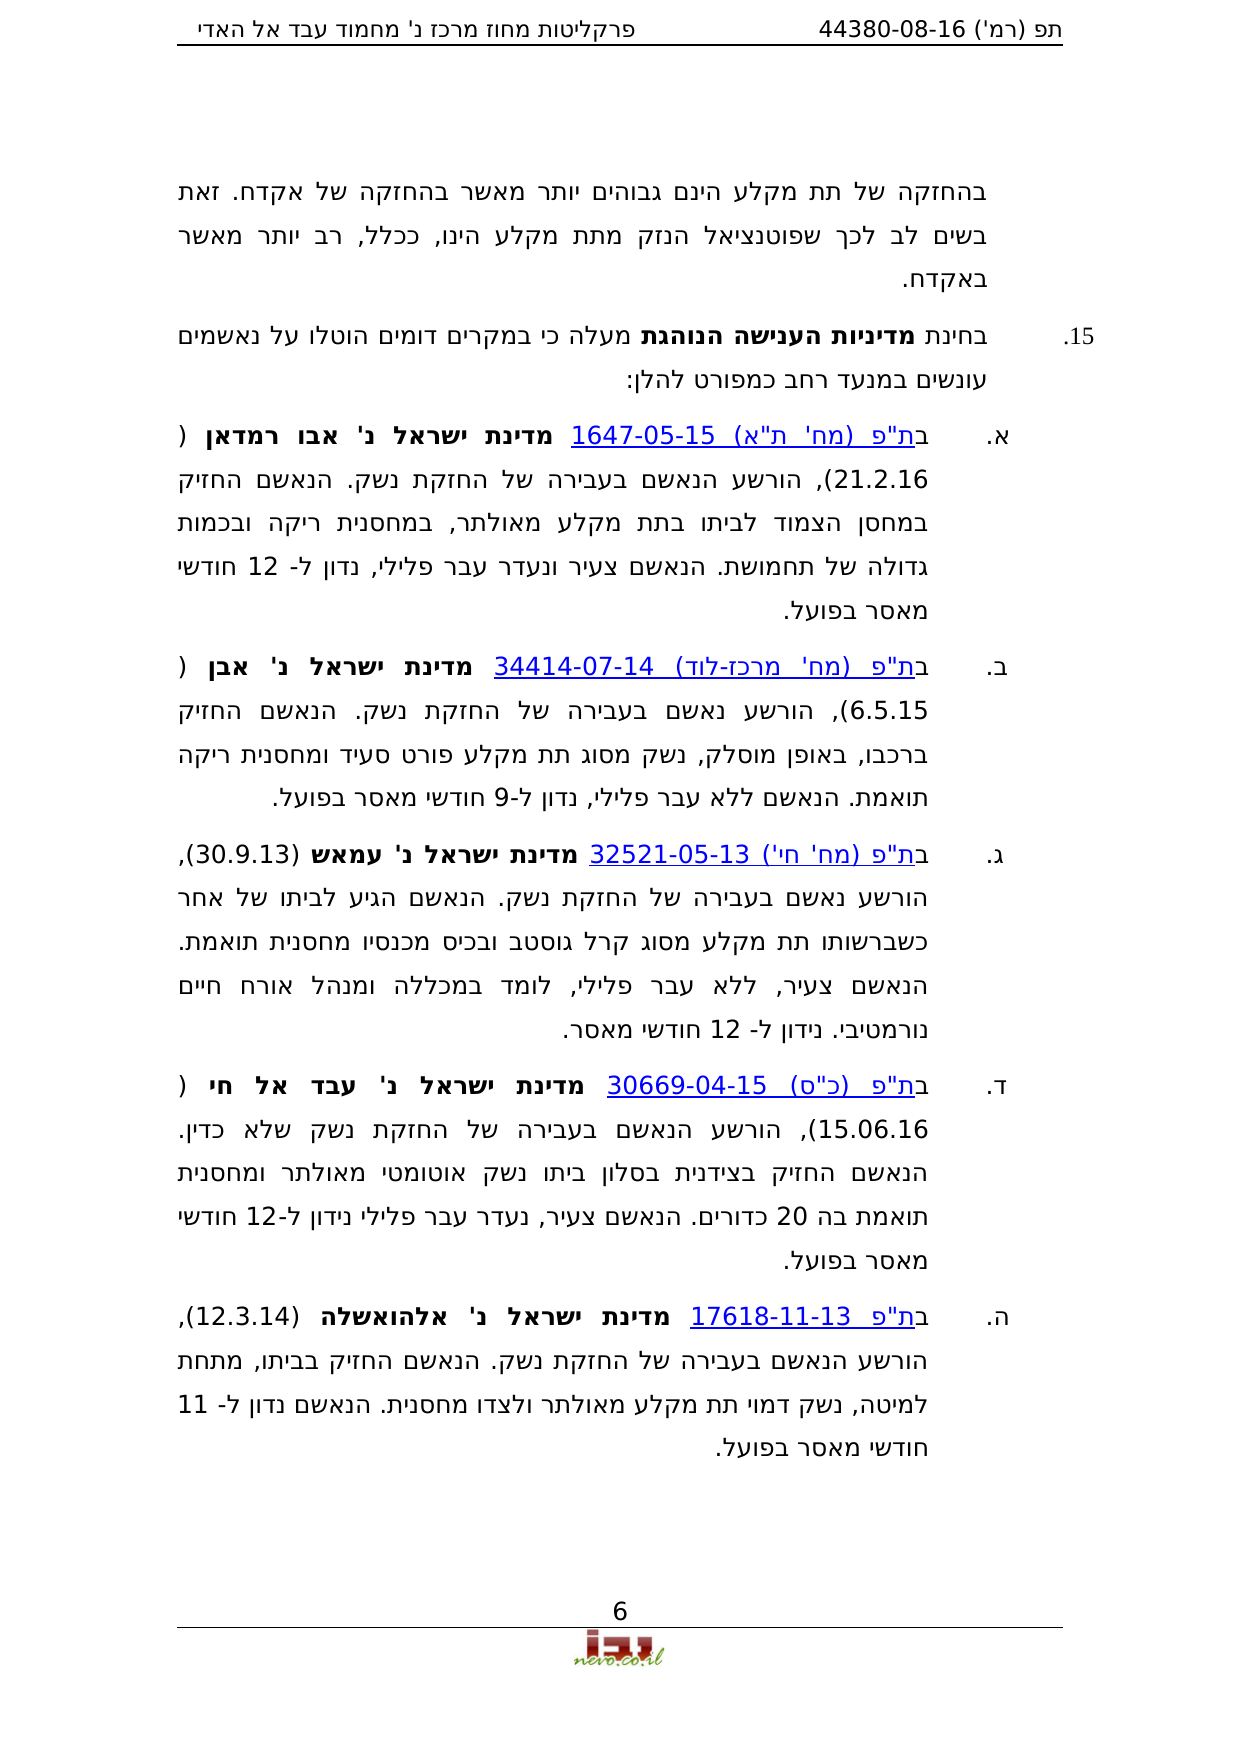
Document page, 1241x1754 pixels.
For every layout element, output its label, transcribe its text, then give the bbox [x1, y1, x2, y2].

list בת"פ (מח' חי') 32521-05-13 מדינת ישראל נ' עמאש (30.9.13), הורשע נאשם בעבירה של החזקת נשק. הנאשם הגיע לביתו של אחר כשברשותו תת מקלע מסוג קרל גוסטב ובכיס מכנסיו מחסנית תואמת. הנאשם צעיר, ללא עבר פלילי, לומד במכללה ומנהל אורח חיים נורמטיבי. נידון ל- 12 חודשי מאסר. [177, 840, 985, 1044]
list בחינת מדיניות הענישה הנוהגת מעלה כי במקרים דומים הוטלו על נאשמים עונשים במנעד רחב כמפורט להלן: [177, 321, 1063, 394]
list בת"פ 17618-11-13 מדינת ישראל נ' אלהואשלה (12.3.14), הורשע הנאשם בעבירה של החזקת נשק. הנאשם החזיק בביתו, מתחת למיטה, נשק דמוי תת מקלע מאולתר ולצדו מחסנית. הנאשם נדון ל- 11 חודשי מאסר בפועל. [177, 1302, 985, 1463]
list בת"פ (מח' ת"א) 1647-05-15 מדינת ישראל נ' אבו רמדאן (21.2.16), הורשע הנאשם בעבירה של החזקת נשק. הנאשם החזיק במחסן הצמוד לביתו בתת מקלע מאולתר, במחסנית ריקה ובכמות גדולה של תחמושת. הנאשם צעיר ונעדר עבר פלילי, נדון ל- 12 חודשי מאסר בפועל. [177, 421, 985, 625]
list בת"פ (כ"ס) 30669-04-15 מדינת ישראל נ' עבד אל חי (15.06.16), הורשע הנאשם בעבירה של החזקת נשק שלא כדין. הנאשם החזיק בצידנית בסלון ביתו נשק אוטומטי מאולתר ומחסנית תואמת בה 20 כדורים. הנאשם צעיר, נעדר עבר פלילי נידון ל-12 חודשי מאסר בפועל. [177, 1071, 985, 1275]
list בת"פ (מח' מרכז-לוד) 34414-07-14 מדינת ישראל נ' אבן (6.5.15), הורשע נאשם בעבירה של החזקת נשק. הנאשם החזיק ברכבו, באופן מוסלק, נשק מסוג תת מקלע פורט סעיד ומחסנית ריקה תואמת. הנאשם ללא עבר פלילי, נדון ל-9 חודשי מאסר בפועל. [177, 652, 985, 813]
picture [574, 1629, 666, 1667]
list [177, 177, 1063, 294]
